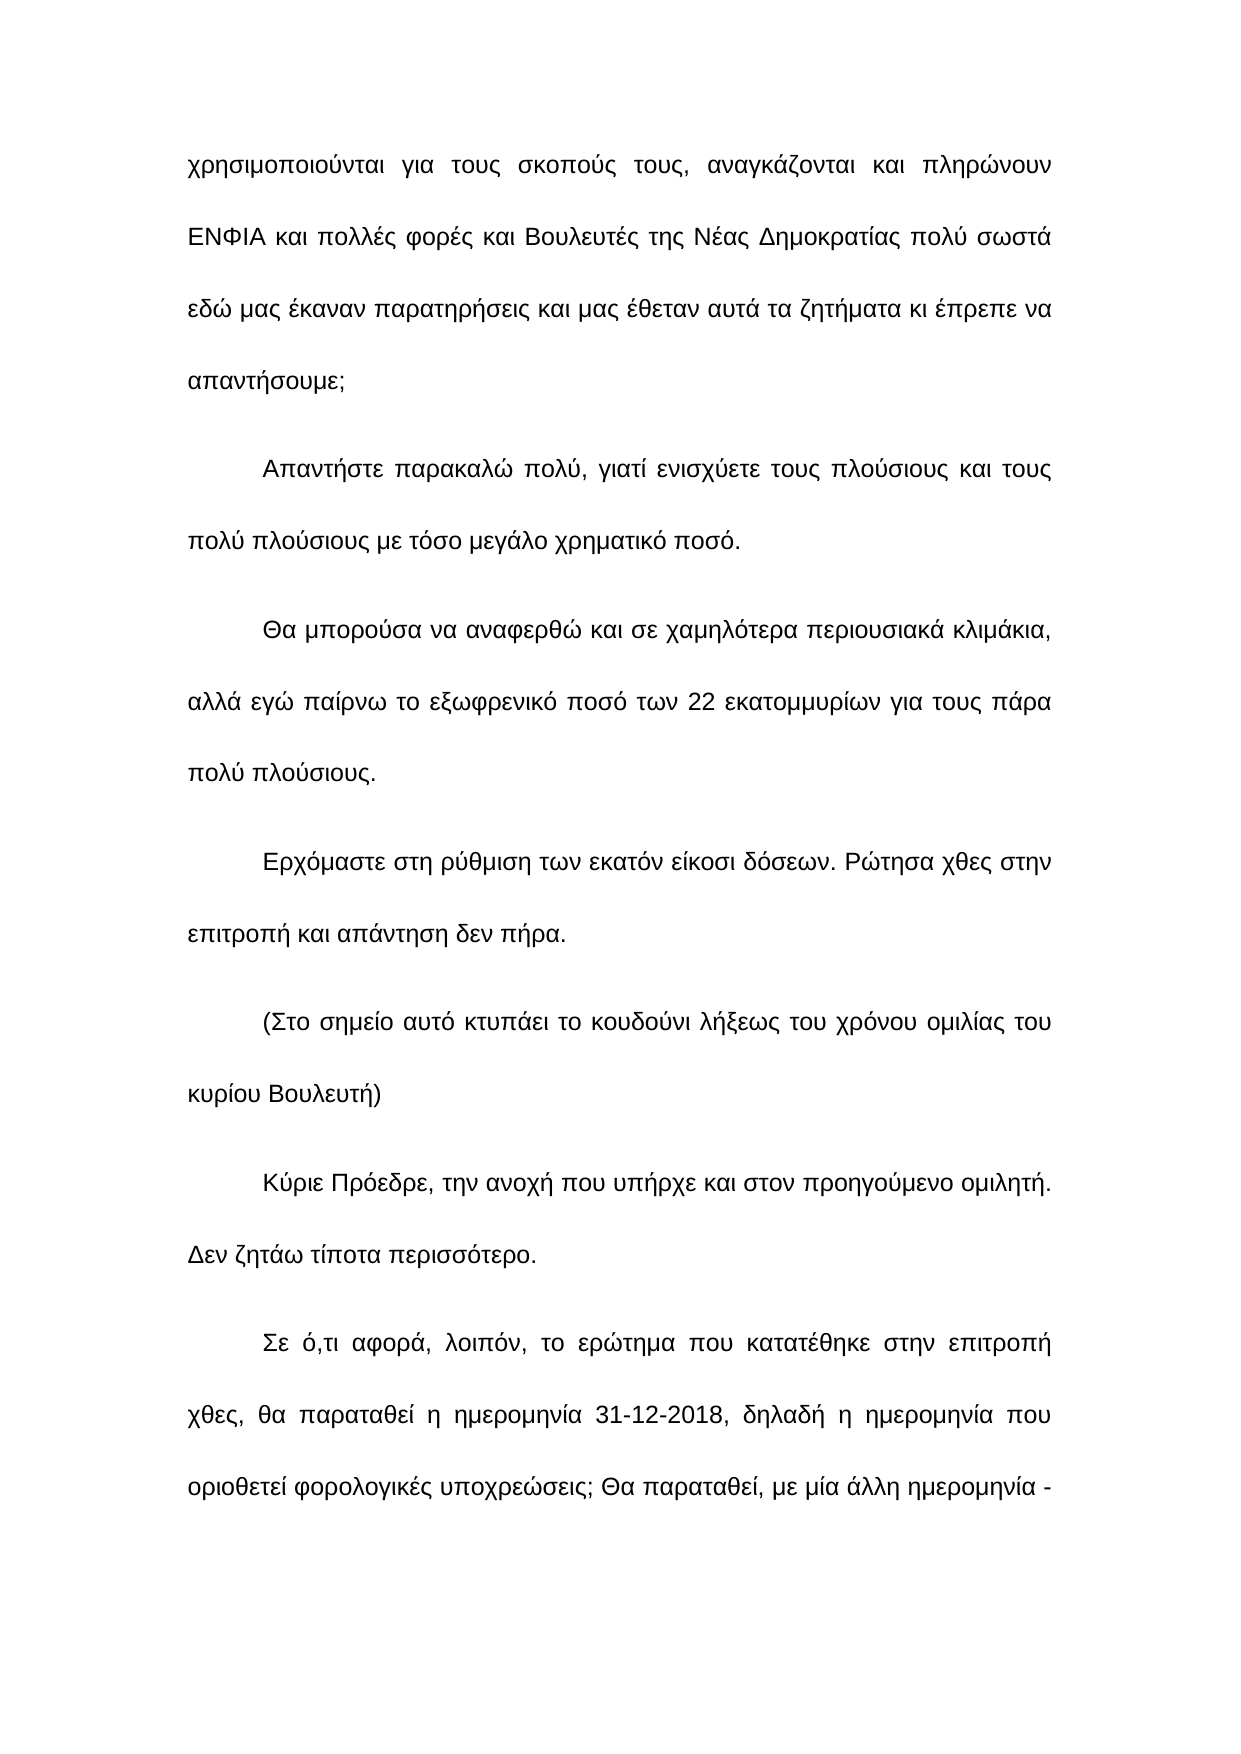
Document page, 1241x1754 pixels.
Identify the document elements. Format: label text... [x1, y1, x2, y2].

text Θα μπορούσα να αναφερθώ και σε χαμηλότερα περιουσιακά κλιμάκια, αλλά εγώ παίρνω το εξωφρενικό ποσό των 22 εκατομμυρίων για τους πάρα πολύ πλούσιους. [187, 614, 1053, 787]
text Απαντήστε παρακαλώ πολύ, γιατί ενισχύετε τους πλούσιους και τους πολύ πλούσιους με τόσο μεγάλο χρηματικό ποσό. [187, 454, 1053, 555]
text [187, 150, 1053, 394]
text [187, 1328, 1053, 1501]
text Κύριε Πρόεδρε, την ανοχή που υπήρχε και στον προηγούμενο ομιλητή. Δεν ζητάω τίποτα περισσότερο. [187, 1168, 1053, 1268]
text Ερχόμαστε στη ρύθμιση των εκατόν είκοσι δόσεων. Ρώτησα χθες στην επιτροπή και απάντηση δεν πήρα. [187, 847, 1053, 947]
text (Στο σημείο αυτό κτυπάει το κουδούνι λήξεως του χρόνου ομιλίας του κυρίου Βουλευτή) [187, 1007, 1053, 1108]
